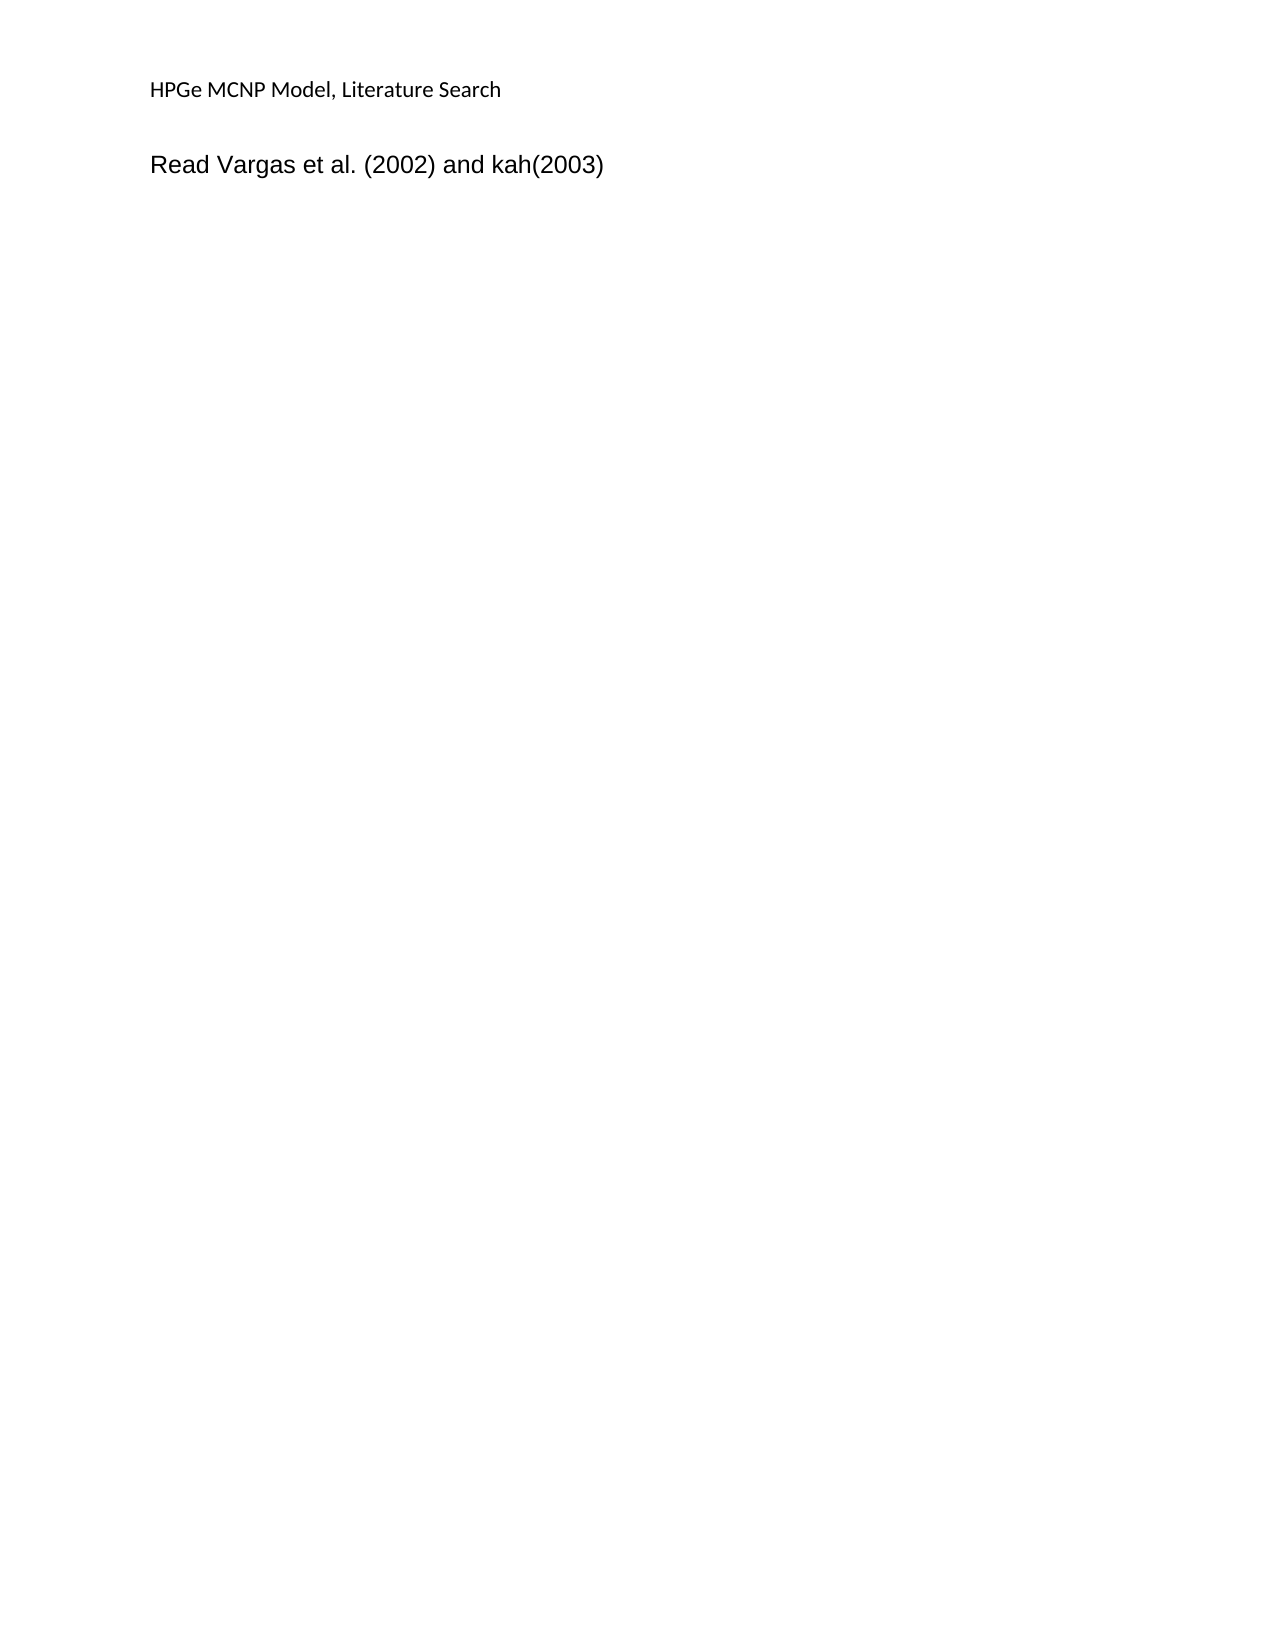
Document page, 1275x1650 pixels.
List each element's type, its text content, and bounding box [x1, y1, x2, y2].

text Read Vargas et al. (2002) and kah(2003) [150, 150, 1125, 179]
